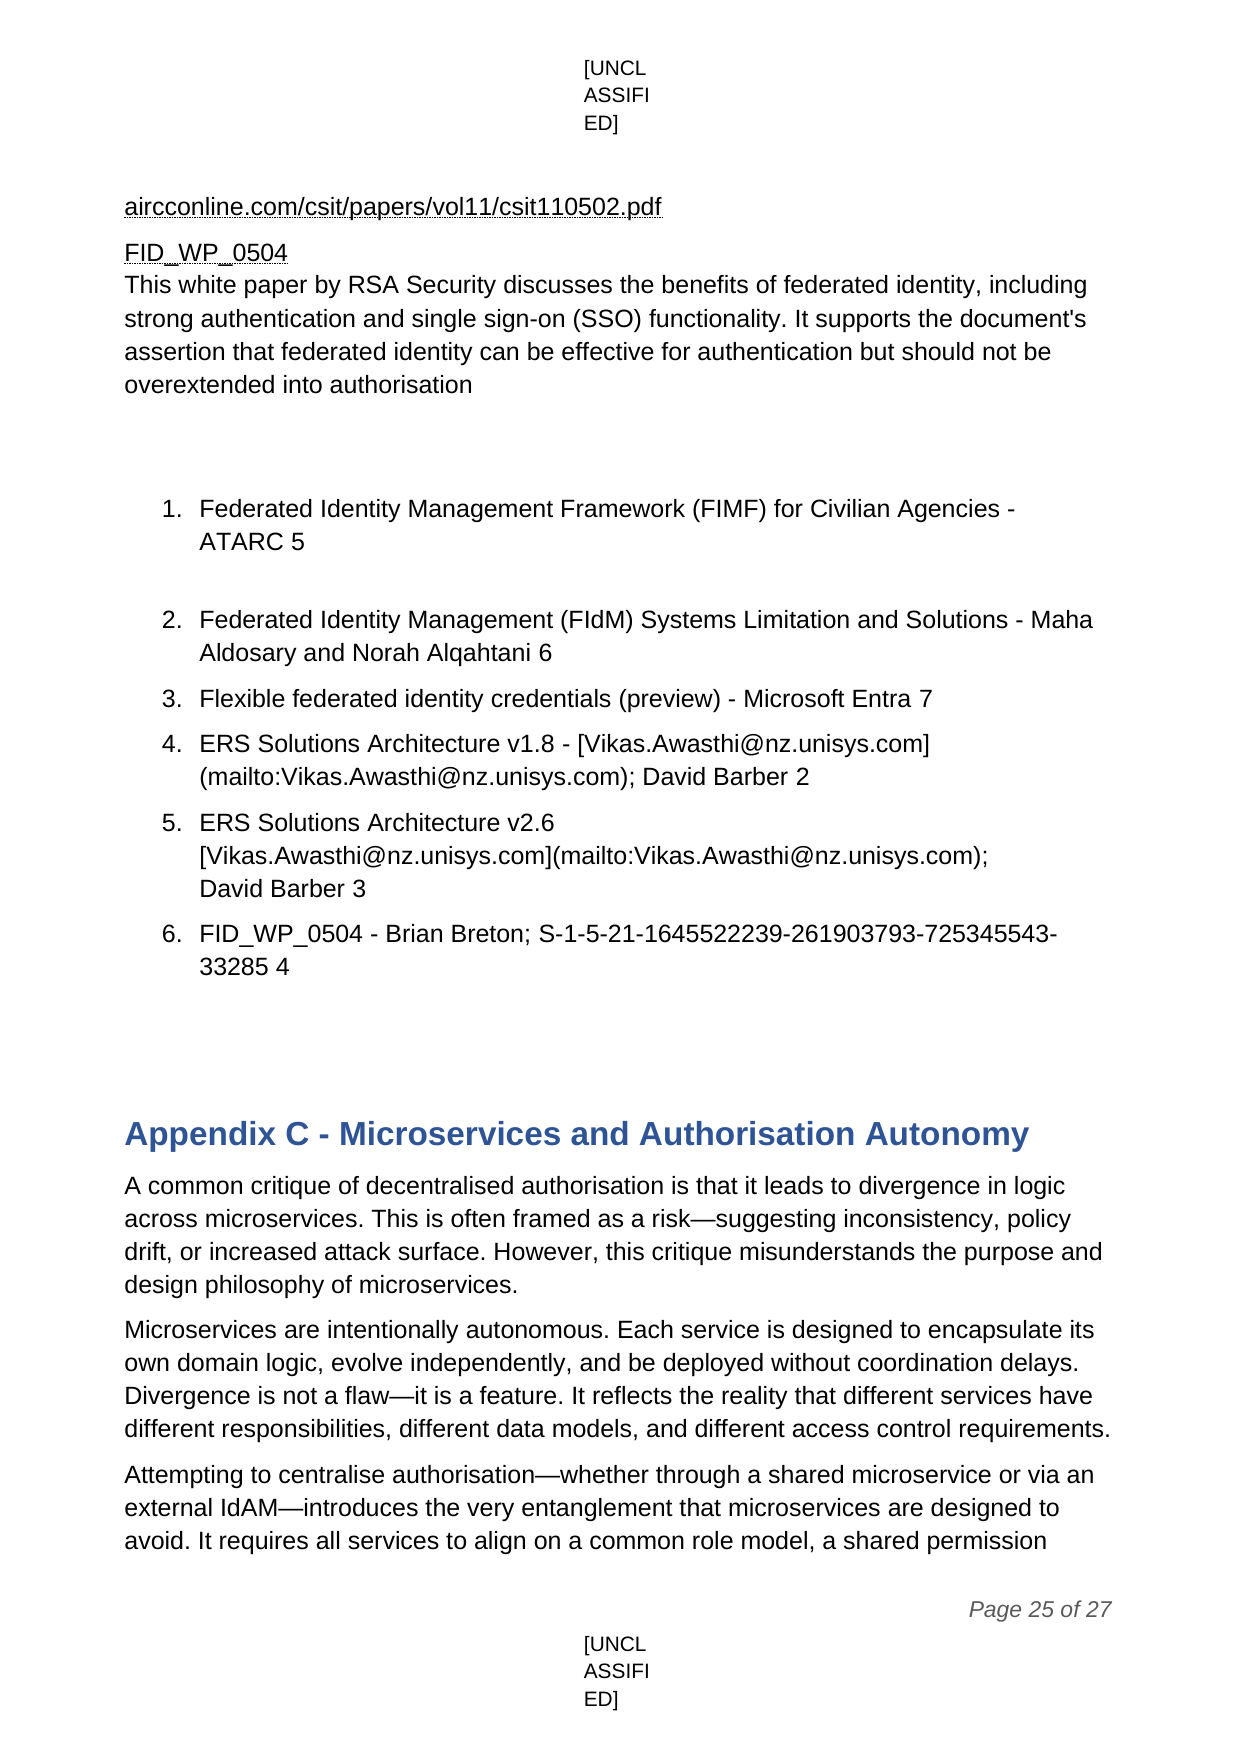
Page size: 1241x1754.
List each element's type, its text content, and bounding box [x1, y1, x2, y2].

list FID_WP_0504 - Brian Breton; S-1-5-21-1645522239-261903793-725345543-33285 4 [162, 919, 1116, 981]
list ERS Solutions Architecture v2.6 [Vikas.Awasthi@nz.unisys.com](mailto:Vikas.Awasthi@nz.unisys.com); David Barber 3 [162, 808, 1116, 903]
text aircconline.com/csit/papers/vol11/csit110502.pdf [124, 192, 1116, 221]
list ERS Solutions Architecture v1.8 - [Vikas.Awasthi@nz.unisys.com](mailto:Vikas.Awasthi@nz.unisys.com); David Barber 2 [162, 729, 1116, 791]
list Federated Identity Management Framework (FIMF) for Civilian Agencies - ATARC 5 [162, 494, 1116, 588]
text FID_WP_0504 This white paper by RSA Security discusses the benefits of federated identity, including strong authentication and single sign-on (SSO) functionality. It supports the document's assertion that federated identity can be effective for authentication but should not be overextended into authorisation [124, 237, 1116, 431]
text Appendix C - Microservices and Authorisation Autonomy [124, 1114, 1116, 1152]
text A common critique of decentralised authorisation is that it leads to divergence in logic across microservices. This is often framed as a risk—suggesting inconsistency, policy drift, or increased attack surface. However, this critique misunderstands the purpose and design philosophy of microservices. [124, 1171, 1116, 1298]
list Federated Identity Management (FIdM) Systems Limitation and Solutions - Maha Aldosary and Norah Alqahtani 6 [162, 605, 1116, 667]
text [124, 1460, 1116, 1554]
text Microservices are intentionally autonomous. Each service is designed to encapsulate its own domain logic, evolve independently, and be deployed without coordination delays. Divergence is not a flaw—it is a feature. It reflects the reality that different services have different responsibilities, different data models, and different access control requirements. [124, 1315, 1116, 1443]
list Flexible federated identity credentials (preview) - Microsoft Entra 7 [162, 684, 1116, 712]
